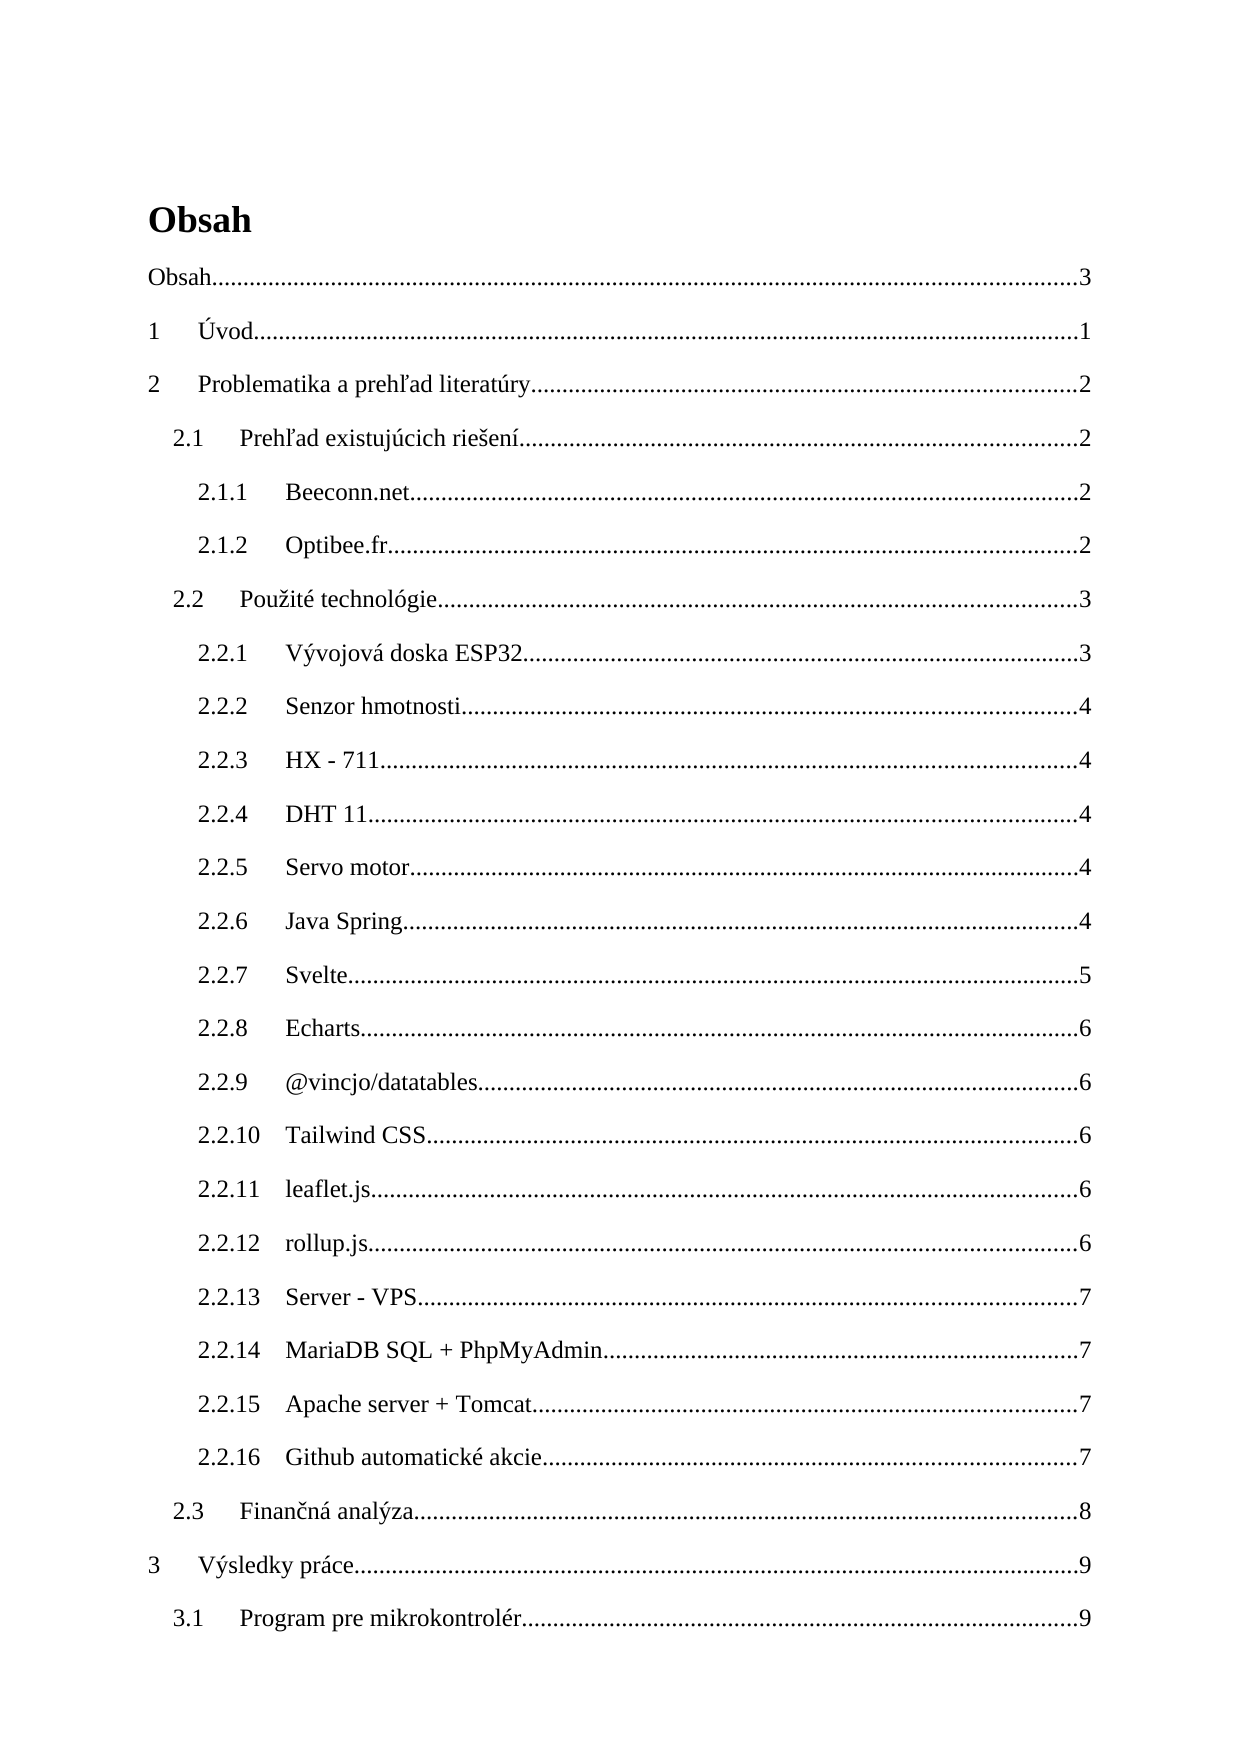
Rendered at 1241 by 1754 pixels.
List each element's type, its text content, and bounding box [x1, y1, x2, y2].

text 2.2.12 rollup.js 6 [198, 1228, 1092, 1257]
text 2.2.15 Apache server + Tomcat 7 [198, 1389, 1092, 1418]
text 2.2.8 Echarts 6 [198, 1013, 1092, 1042]
text 3.1 Program pre mikrokontrolér 9 [173, 1603, 1092, 1632]
text 2.2.6 Java Spring 4 [198, 906, 1092, 935]
text 1 Úvod 1 [148, 316, 1092, 345]
text 2.2.10 Tailwind CSS 6 [198, 1121, 1092, 1149]
text 2.2.1 Vývojová doska ESP32 3 [198, 638, 1092, 667]
text 2.1.2 Optibee.fr 2 [198, 531, 1092, 559]
text 2.2 Použité technológie 3 [173, 584, 1092, 613]
text 2.2.2 Senzor hmotnosti 4 [198, 691, 1092, 720]
text Obsah 3 [148, 262, 1092, 291]
text 2.3 Finančná analýza 8 [173, 1496, 1092, 1525]
text 2.2.9 @vincjo/datatables 6 [198, 1067, 1092, 1096]
text 2.2.7 Svelte 5 [198, 960, 1092, 988]
text 2.2.3 HX - 711 4 [198, 745, 1092, 774]
text 2.1 Prehľad existujúcich riešení 2 [173, 423, 1092, 452]
text 3 Výsledky práce 9 [148, 1550, 1092, 1578]
text 2.2.11 leaflet.js 6 [198, 1174, 1092, 1203]
text 2.2.14 MariaDB SQL + PhpMyAdmin 7 [198, 1335, 1092, 1364]
text 2.2.5 Servo motor 4 [198, 852, 1092, 881]
text 2.2.16 Github automatické akcie 7 [198, 1442, 1092, 1471]
text 2.2.4 DHT 11 4 [198, 799, 1092, 827]
text 2.1.1 Beeconn.net 2 [198, 477, 1092, 506]
text Obsah [148, 198, 1092, 241]
text 2.2.13 Server - VPS 7 [198, 1282, 1092, 1310]
text 2 Problematika a prehľad literatúry 2 [148, 369, 1092, 398]
